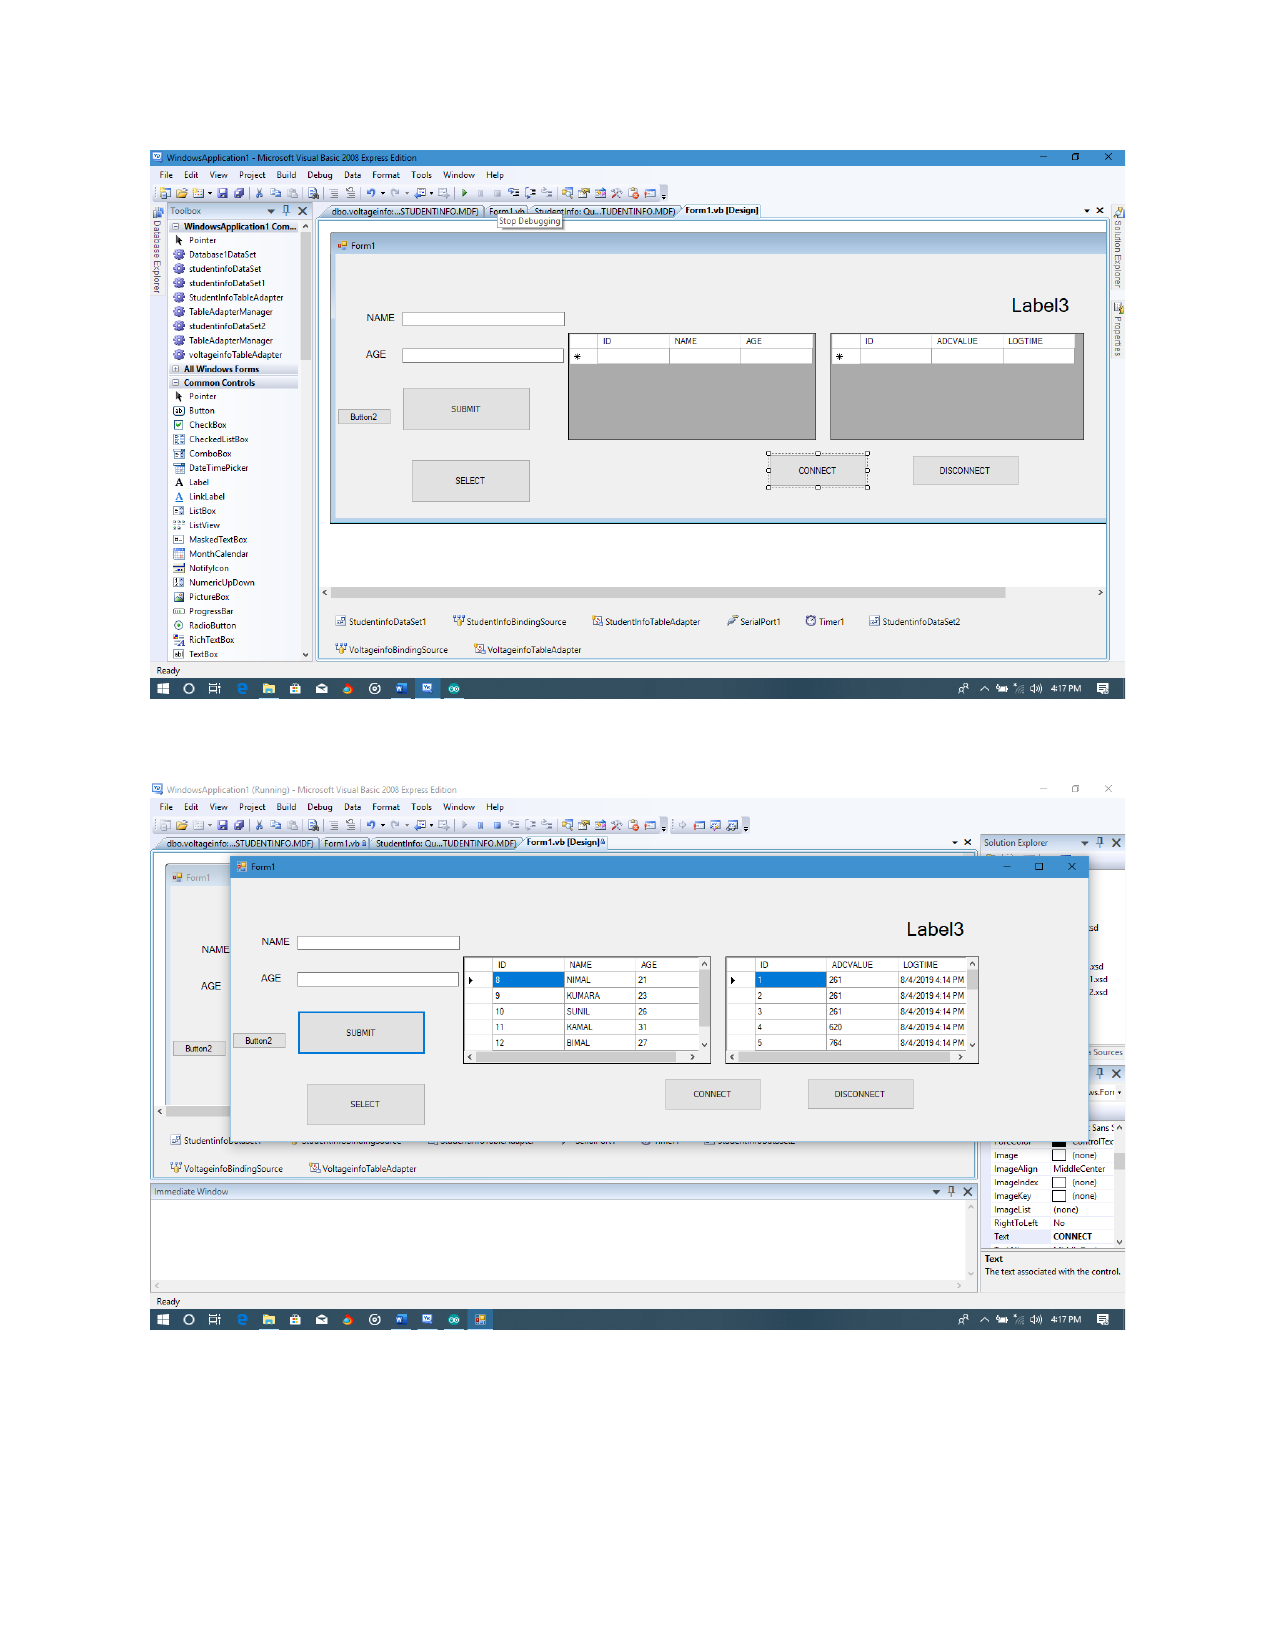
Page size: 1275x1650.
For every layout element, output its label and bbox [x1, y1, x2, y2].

picture [150, 150, 1125, 699]
picture [150, 781, 1125, 1330]
